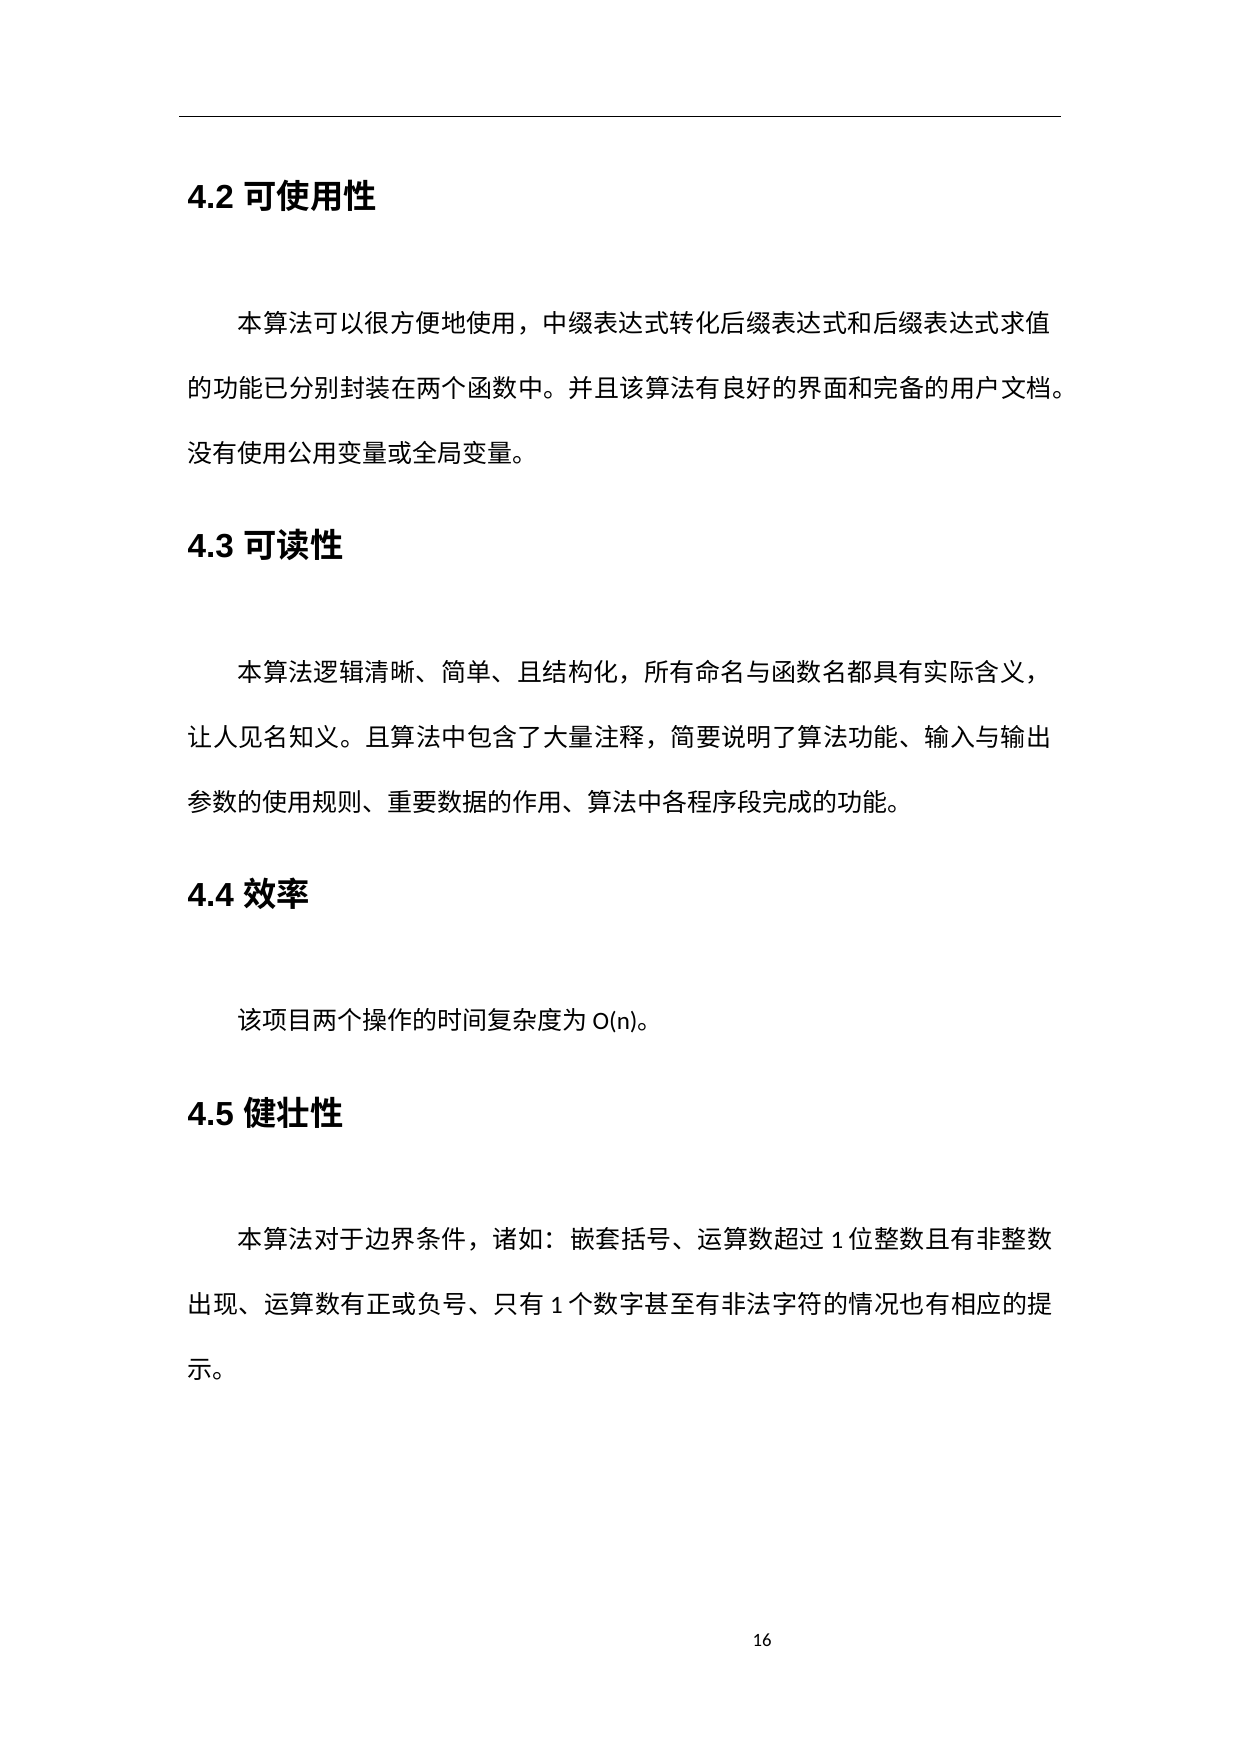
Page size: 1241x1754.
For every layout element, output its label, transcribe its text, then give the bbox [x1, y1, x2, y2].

subtitle 4.2 可使用性 [187, 162, 1053, 227]
subtitle 4.4 效率 [187, 860, 1053, 925]
text 本算法逻辑清晰、简单、且结构化，所有命名与函数名都具有实际含义，让人见名知义。且算法中包含了大量注释，简要说明了算法功能、输入与输出参数的使用规则、重要数据的作用、算法中各程序段完成的功能。 [187, 638, 1053, 833]
text 本算法对于边界条件，诸如：嵌套括号、运算数超过1位整数且有非整数出现、运算数有正或负号、只有1个数字甚至有非法字符的情况也有相应的提示。 [187, 1205, 1053, 1400]
subtitle 4.3 可读性 [187, 511, 1053, 576]
text 该项目两个操作的时间复杂度为O(n)。 [187, 986, 1053, 1051]
subtitle 4.5 健壮性 [187, 1078, 1053, 1143]
text 本算法可以很方便地使用，中缀表达式转化后缀表达式和后缀表达式求值的功能已分别封装在两个函数中。并且该算法有良好的界面和完备的用户文档。没有使用公用变量或全局变量。 [187, 289, 1053, 484]
